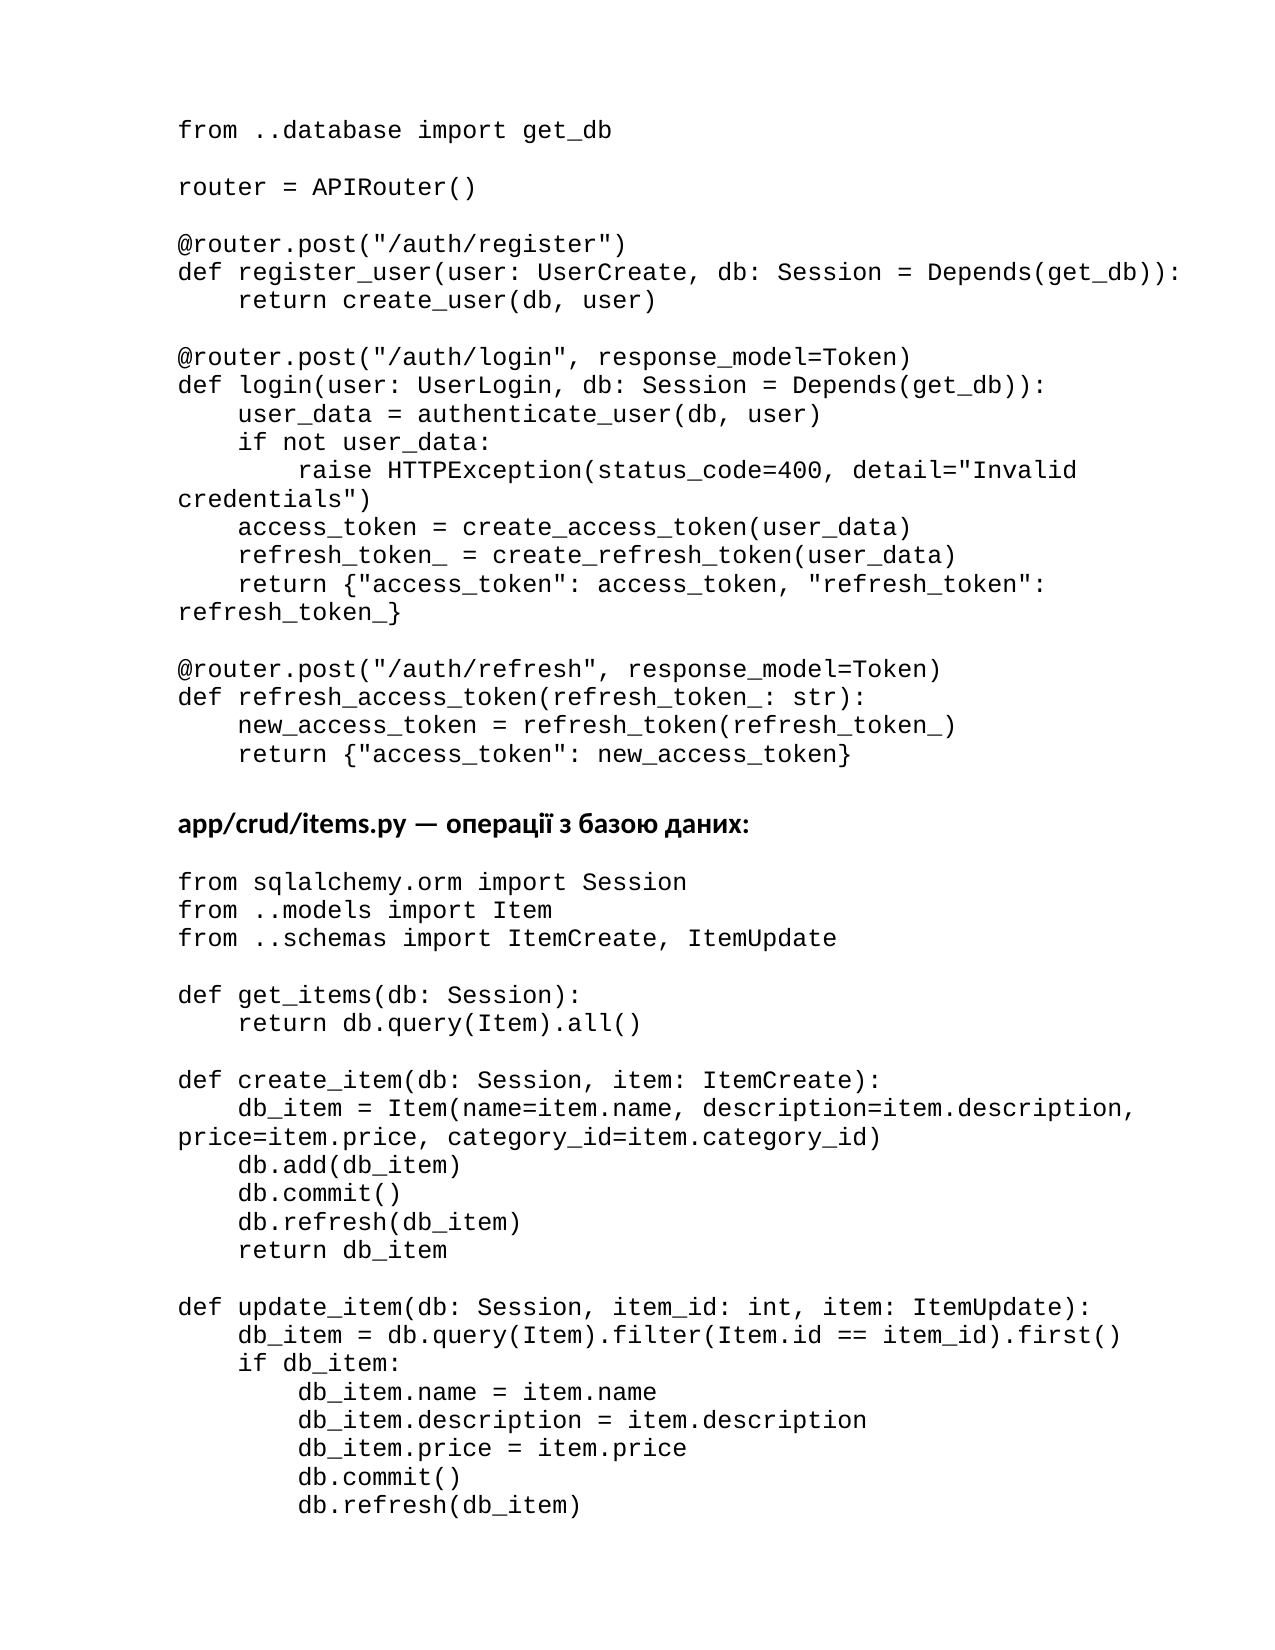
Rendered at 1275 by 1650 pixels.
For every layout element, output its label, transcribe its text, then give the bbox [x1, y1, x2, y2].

text def refresh_access_token(refresh_token_: str): [177, 685, 1186, 713]
text from ..database import get_db [177, 118, 1186, 146]
text db.refresh(db_item) [177, 1209, 1186, 1238]
text return {"access_token": access_token, "refresh_token": refresh_token_} [177, 571, 1186, 628]
text db_item.name = item.name [177, 1379, 1186, 1408]
text if db_item: [177, 1351, 1186, 1379]
text def login(user: UserLogin, db: Session = Depends(get_db)): [177, 373, 1186, 401]
text db.add(db_item) [177, 1153, 1186, 1181]
text from ..schemas import ItemCreate, ItemUpdate [177, 926, 1186, 954]
text db.refresh(db_item) [177, 1493, 1186, 1521]
text db_item = Item(name=item.name, description=item.description, price=item.price, category_id=item.category_id) [177, 1096, 1186, 1153]
text def create_item(db: Session, item: ItemCreate): [177, 1068, 1186, 1096]
text access_token = create_access_token(user_data) [177, 515, 1186, 543]
text user_data = authenticate_user(db, user) [177, 401, 1186, 430]
text app/crud/items.py — операції з базою даних: [177, 805, 1186, 841]
text def get_items(db: Session): [177, 983, 1186, 1011]
text @router.post("/auth/register") [177, 231, 1186, 260]
text if not user_data: [177, 430, 1186, 458]
text db_item.price = item.price [177, 1436, 1186, 1464]
text return db_item [177, 1238, 1186, 1266]
text refresh_token_ = create_refresh_token(user_data) [177, 543, 1186, 571]
text return {"access_token": new_access_token} [177, 741, 1186, 770]
text def update_item(db: Session, item_id: int, item: ItemUpdate): [177, 1294, 1186, 1323]
text new_access_token = refresh_token(refresh_token_) [177, 713, 1186, 741]
text db.commit() [177, 1464, 1186, 1493]
text router = APIRouter() [177, 175, 1186, 203]
text @router.post("/auth/login", response_model=Token) [177, 345, 1186, 373]
text @router.post("/auth/refresh", response_model=Token) [177, 656, 1186, 685]
text db_item.description = item.description [177, 1408, 1186, 1436]
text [177, 1323, 1186, 1351]
text from sqlalchemy.orm import Session [177, 869, 1186, 898]
text return db.query(Item).all() [177, 1011, 1186, 1039]
text def register_user(user: UserCreate, db: Session = Depends(get_db)): [177, 260, 1186, 288]
text from ..models import Item [177, 898, 1186, 926]
text db.commit() [177, 1181, 1186, 1209]
text return create_user(db, user) [177, 288, 1186, 316]
text raise HTTPException(status_code=400, detail="Invalid credentials") [177, 458, 1186, 515]
